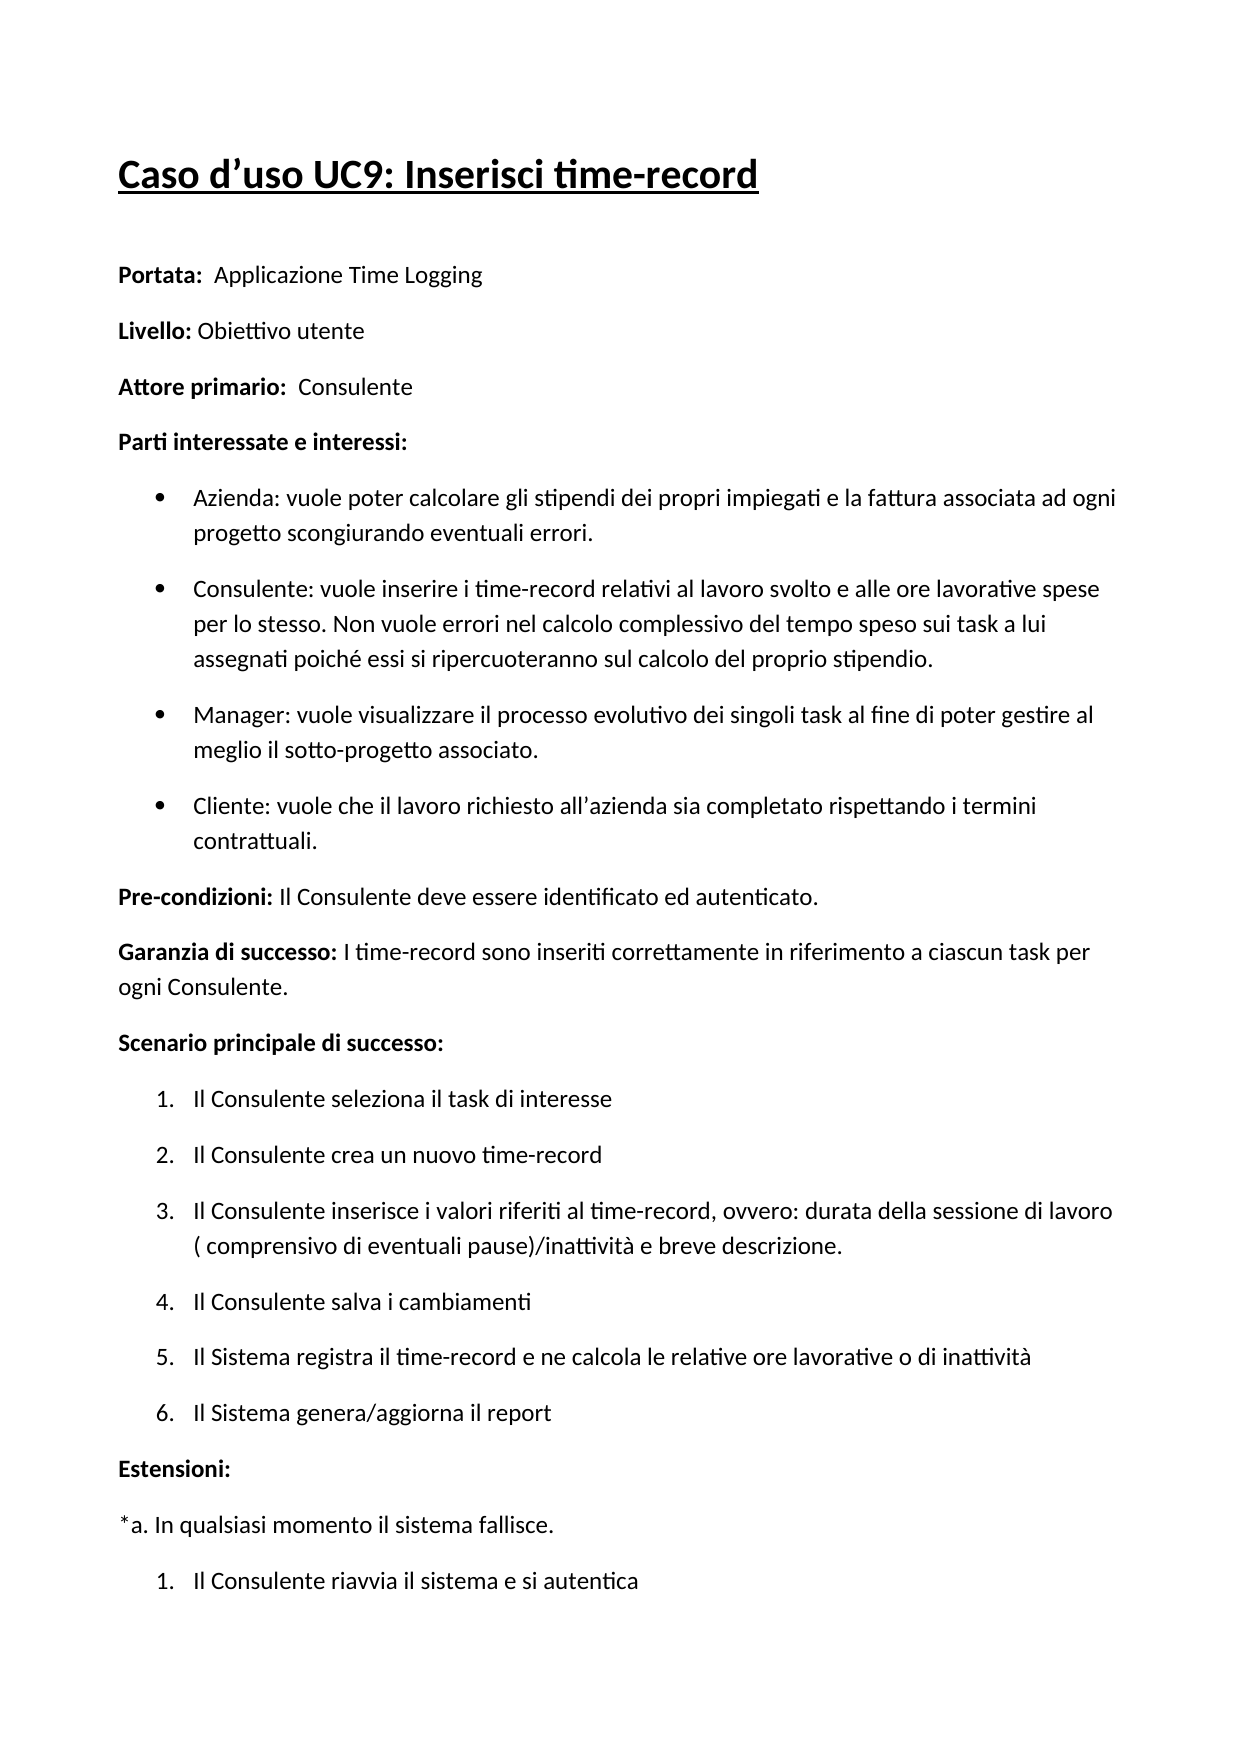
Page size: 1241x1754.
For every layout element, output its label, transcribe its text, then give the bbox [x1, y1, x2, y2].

list Il Sistema genera/aggiorna il report [156, 1397, 1122, 1428]
list Il Consulente salva i cambiamenti [156, 1286, 1122, 1316]
text Estensioni: [118, 1453, 1122, 1484]
list Il Consulente inserisce i valori riferiti al time-record, ovvero: durata della sessione di lavoro ( comprensivo di eventuali pause)/inattività e breve descrizione. [156, 1195, 1122, 1260]
text Livello: Obiettivo utente [118, 315, 1122, 345]
list Il Consulente riavvia il sistema e si autentica [156, 1565, 1122, 1595]
text *a. In qualsiasi momento il sistema fallisce. [118, 1509, 1122, 1539]
text Attore primario: Consulente [118, 371, 1122, 401]
text Garanzia di successo: I time-record sono inseriti correttamente in riferimento a ciascun task per ogni Consulente. [118, 937, 1122, 1002]
text Pre-condizioni: Il Consulente deve essere identificato ed autenticato. [118, 881, 1122, 911]
subtitle Caso d’uso UC9: Inserisci time-record [118, 148, 1122, 198]
list Azienda: vuole poter calcolare gli stipendi dei propri impiegati e la fattura associata ad ogni progetto scongiurando eventuali errori. [156, 482, 1122, 548]
list Consulente: vuole inserire i time-record relativi al lavoro svolto e alle ore lavorative spese per lo stesso. Non vuole errori nel calcolo complessivo del tempo speso sui task a lui assegnati poiché essi si ripercuoteranno sul calcolo del proprio stipendio. [156, 573, 1122, 674]
list Il Consulente seleziona il task di interesse [156, 1083, 1122, 1114]
list Il Consulente crea un nuovo time-record [156, 1139, 1122, 1169]
text Parti interessate e interessi: [118, 427, 1122, 457]
list Cliente: vuole che il lavoro richiesto all’azienda sia completato rispettando i termini contrattuali. [156, 790, 1122, 855]
list Il Sistema registra il time-record e ne calcola le relative ore lavorative o di inattività [156, 1342, 1122, 1372]
list Manager: vuole visualizzare il processo evolutivo dei singoli task al fine di poter gestire al meglio il sotto-progetto associato. [156, 699, 1122, 764]
text Scenario principale di successo: [118, 1027, 1122, 1058]
text Portata: Applicazione Time Logging [118, 259, 1122, 289]
